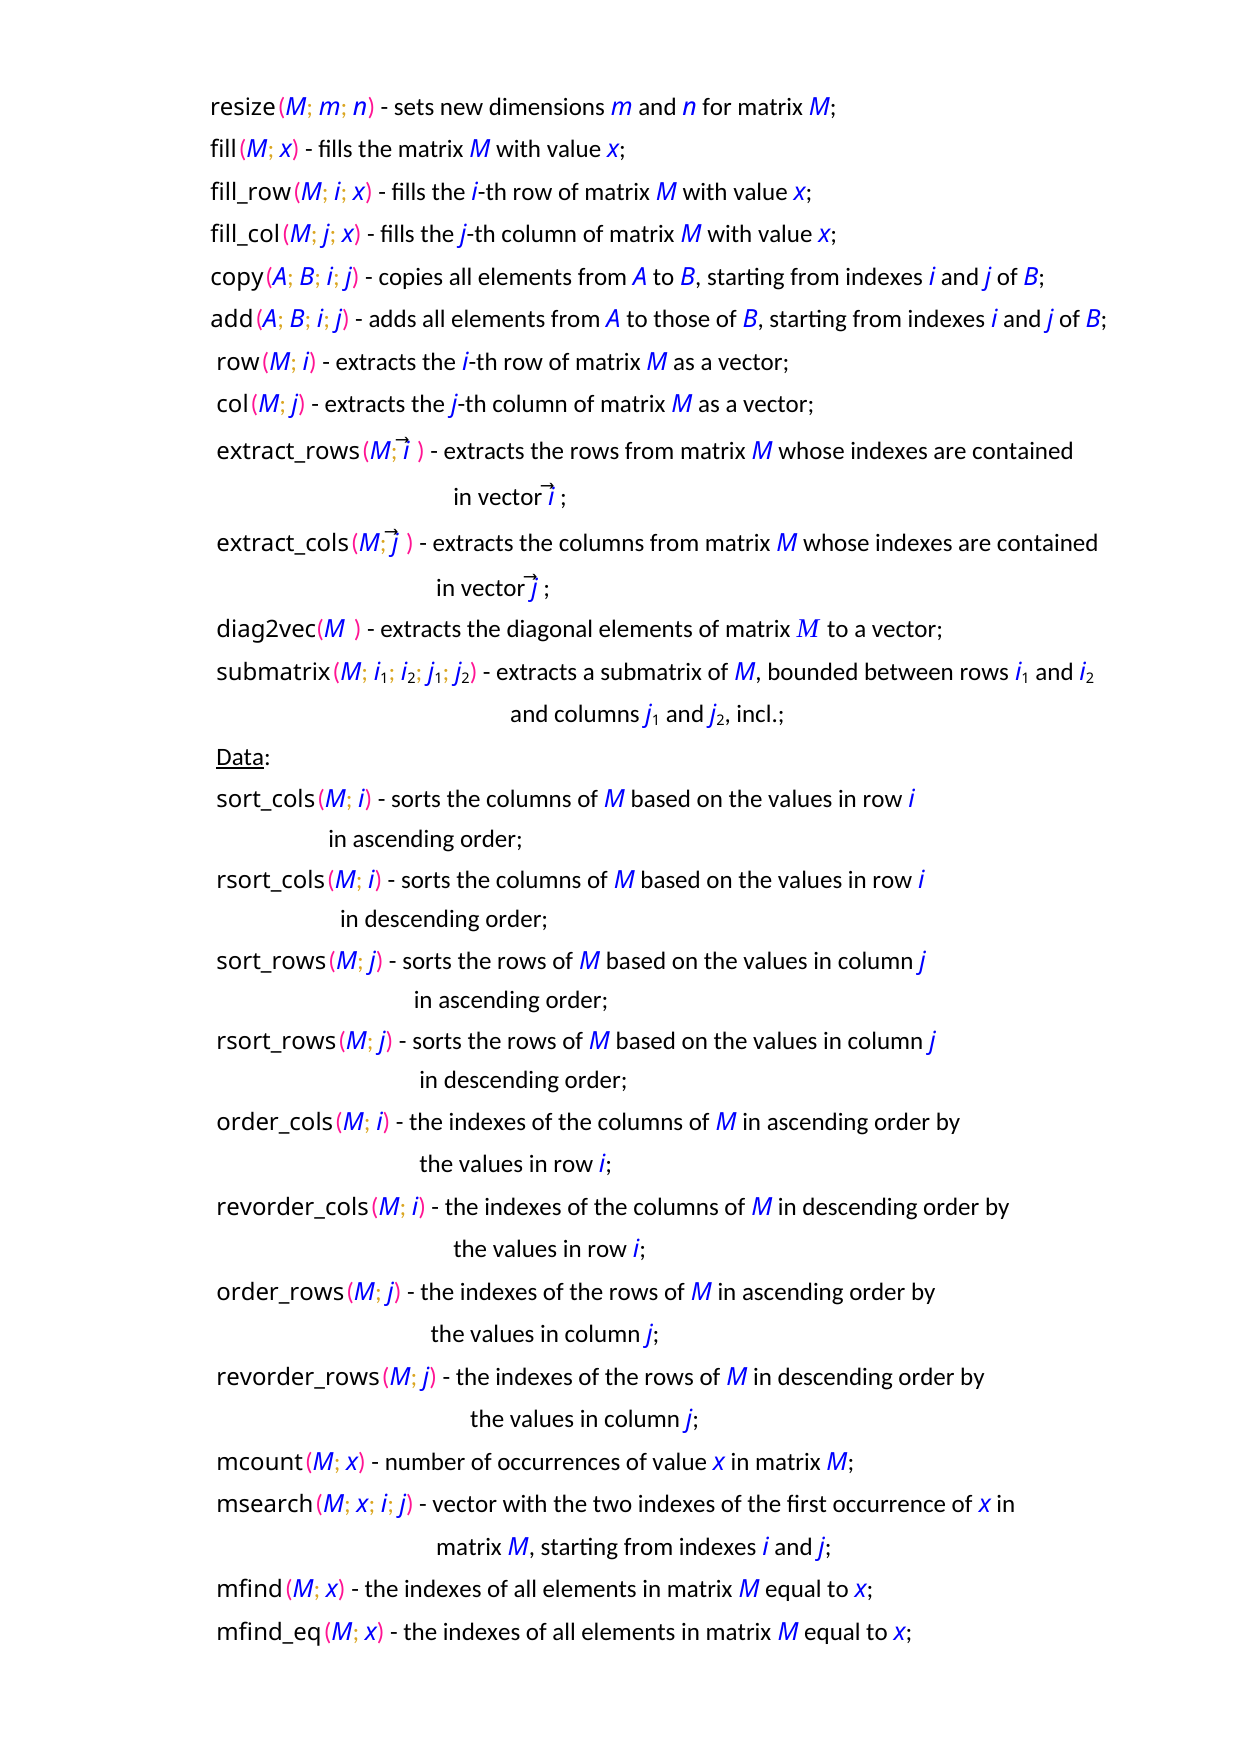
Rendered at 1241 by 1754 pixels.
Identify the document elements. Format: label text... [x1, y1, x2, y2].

text extract_rows(M; i⃗ ) - extracts the rows from matrix M whose indexes are contained in vector i⃗ ; extract_cols(M; j⃗ ) - extracts the columns from matrix M whose indexes are contained in vector j⃗ ; [177, 429, 1152, 605]
